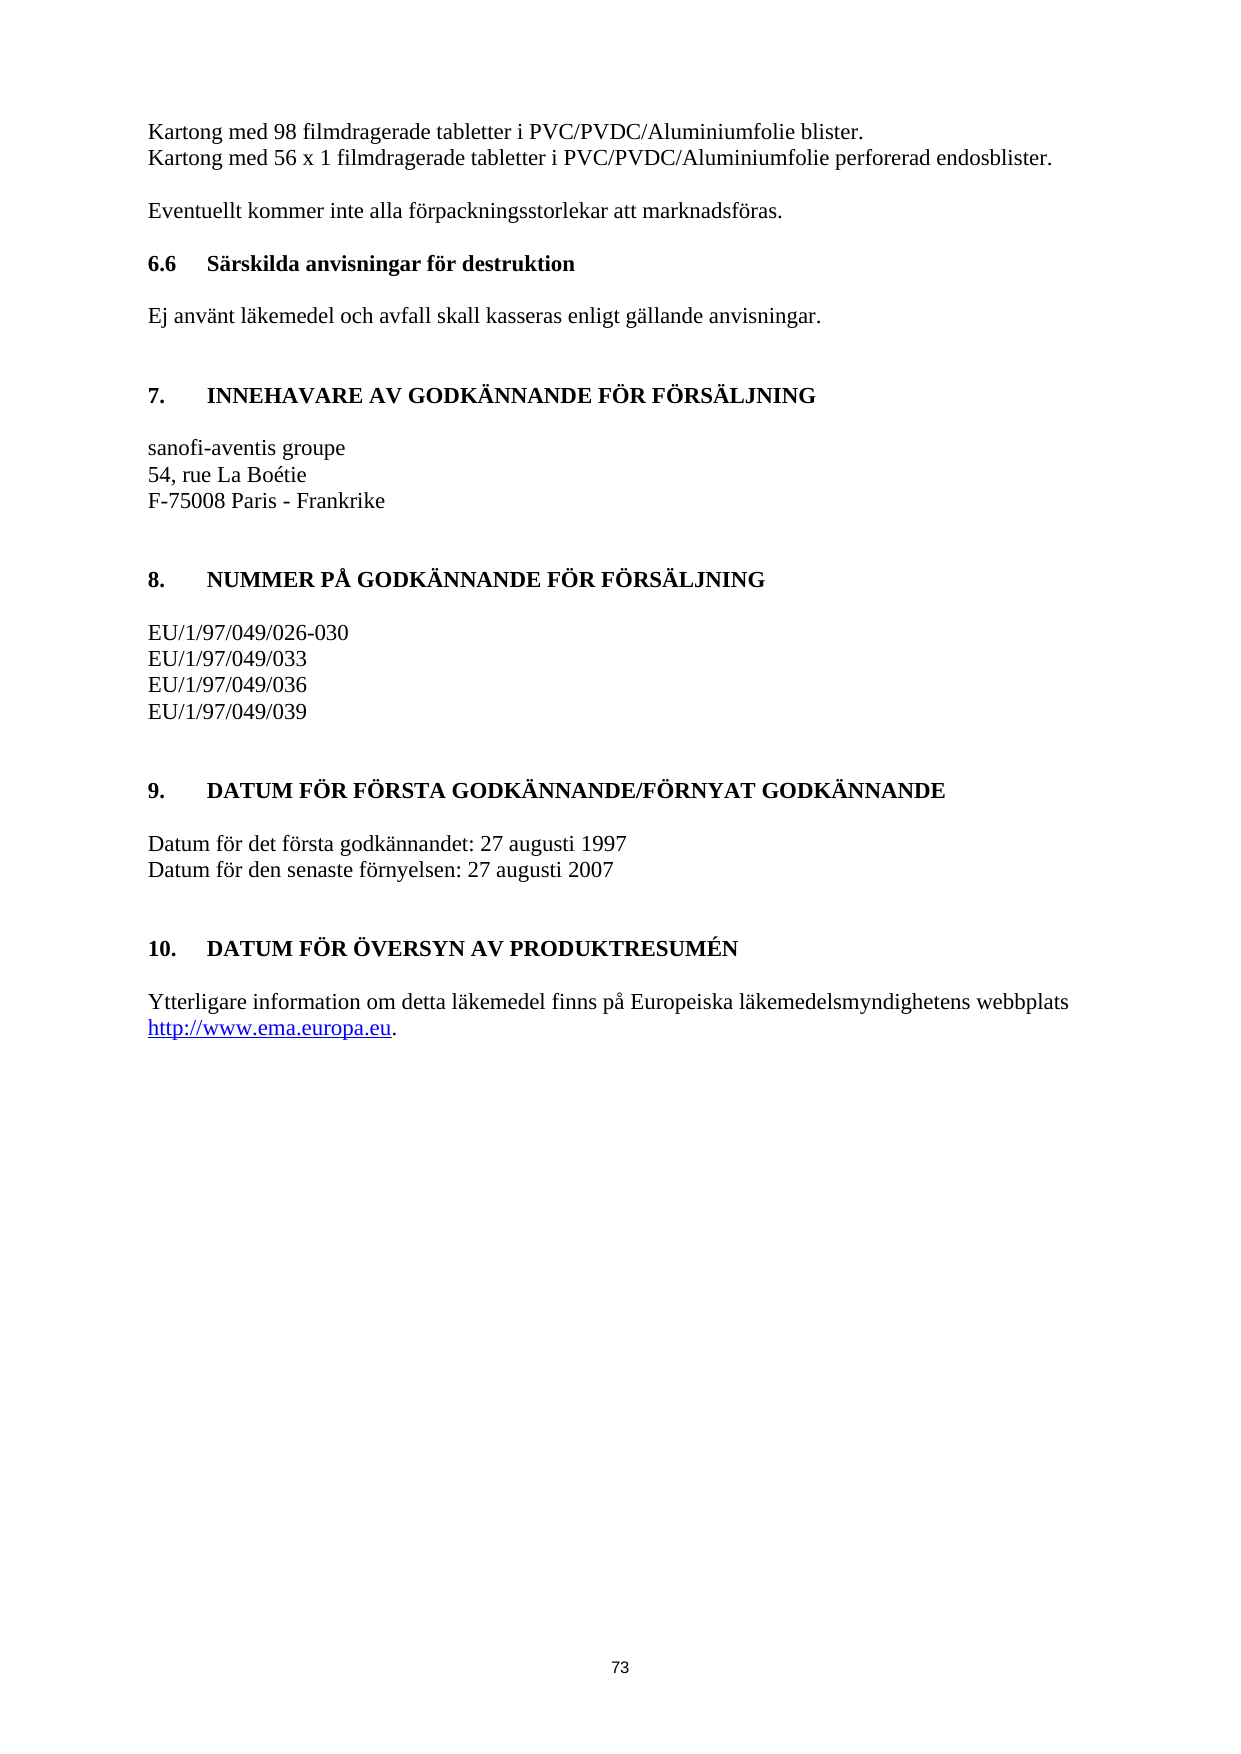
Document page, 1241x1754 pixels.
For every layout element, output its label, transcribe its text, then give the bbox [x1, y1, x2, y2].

text Eventuellt kommer inte alla förpackningsstorlekar att marknadsföras. [148, 197, 1093, 223]
subtitle 8. NUMMER PÅ GODKÄNNANDE FÖR FÖRSÄLJNING [148, 566, 1093, 592]
subtitle 7. INNEHAVARE AV GODKÄNNANDE FÖR FÖRSÄLJNING [148, 382, 1093, 408]
subtitle 9. DATUM FÖR FÖRSTA GODKÄNNANDE/FÖRNYAT GODKÄNNANDE [148, 777, 1093, 803]
text Kartong med 98 filmdragerade tabletter i PVC/PVDC/Aluminiumfolie blister. [148, 118, 1093, 144]
text sanofi-aventis groupe 54, rue La Boétie F-75008 Paris - Frankrike [148, 434, 1093, 513]
text EU/1/97/049/026-030 EU/1/97/049/033 EU/1/97/049/036 EU/1/97/049/039 [148, 619, 1093, 724]
subtitle 10. DATUM FÖR ÖVERSYN AV PRODUKTRESUMÉN [148, 935, 1093, 961]
text Ej använt läkemedel och avfall skall kasseras enligt gällande anvisningar. [148, 303, 1093, 329]
list Ytterligare information om detta läkemedel finns på Europeiska läkemedelsmyndighetens webbplats http://www.ema.europa.eu. [148, 988, 1093, 1041]
text Datum för det första godkännandet: 27 augusti 1997 Datum för den senaste förnyelsen: 27 augusti 2007 [148, 830, 1093, 882]
subtitle 6.6 Särskilda anvisningar för destruktion [148, 250, 1093, 276]
text Kartong med 56 x 1 filmdragerade tabletter i PVC/PVDC/Aluminiumfolie perforerad endosblister. [148, 144, 1093, 171]
